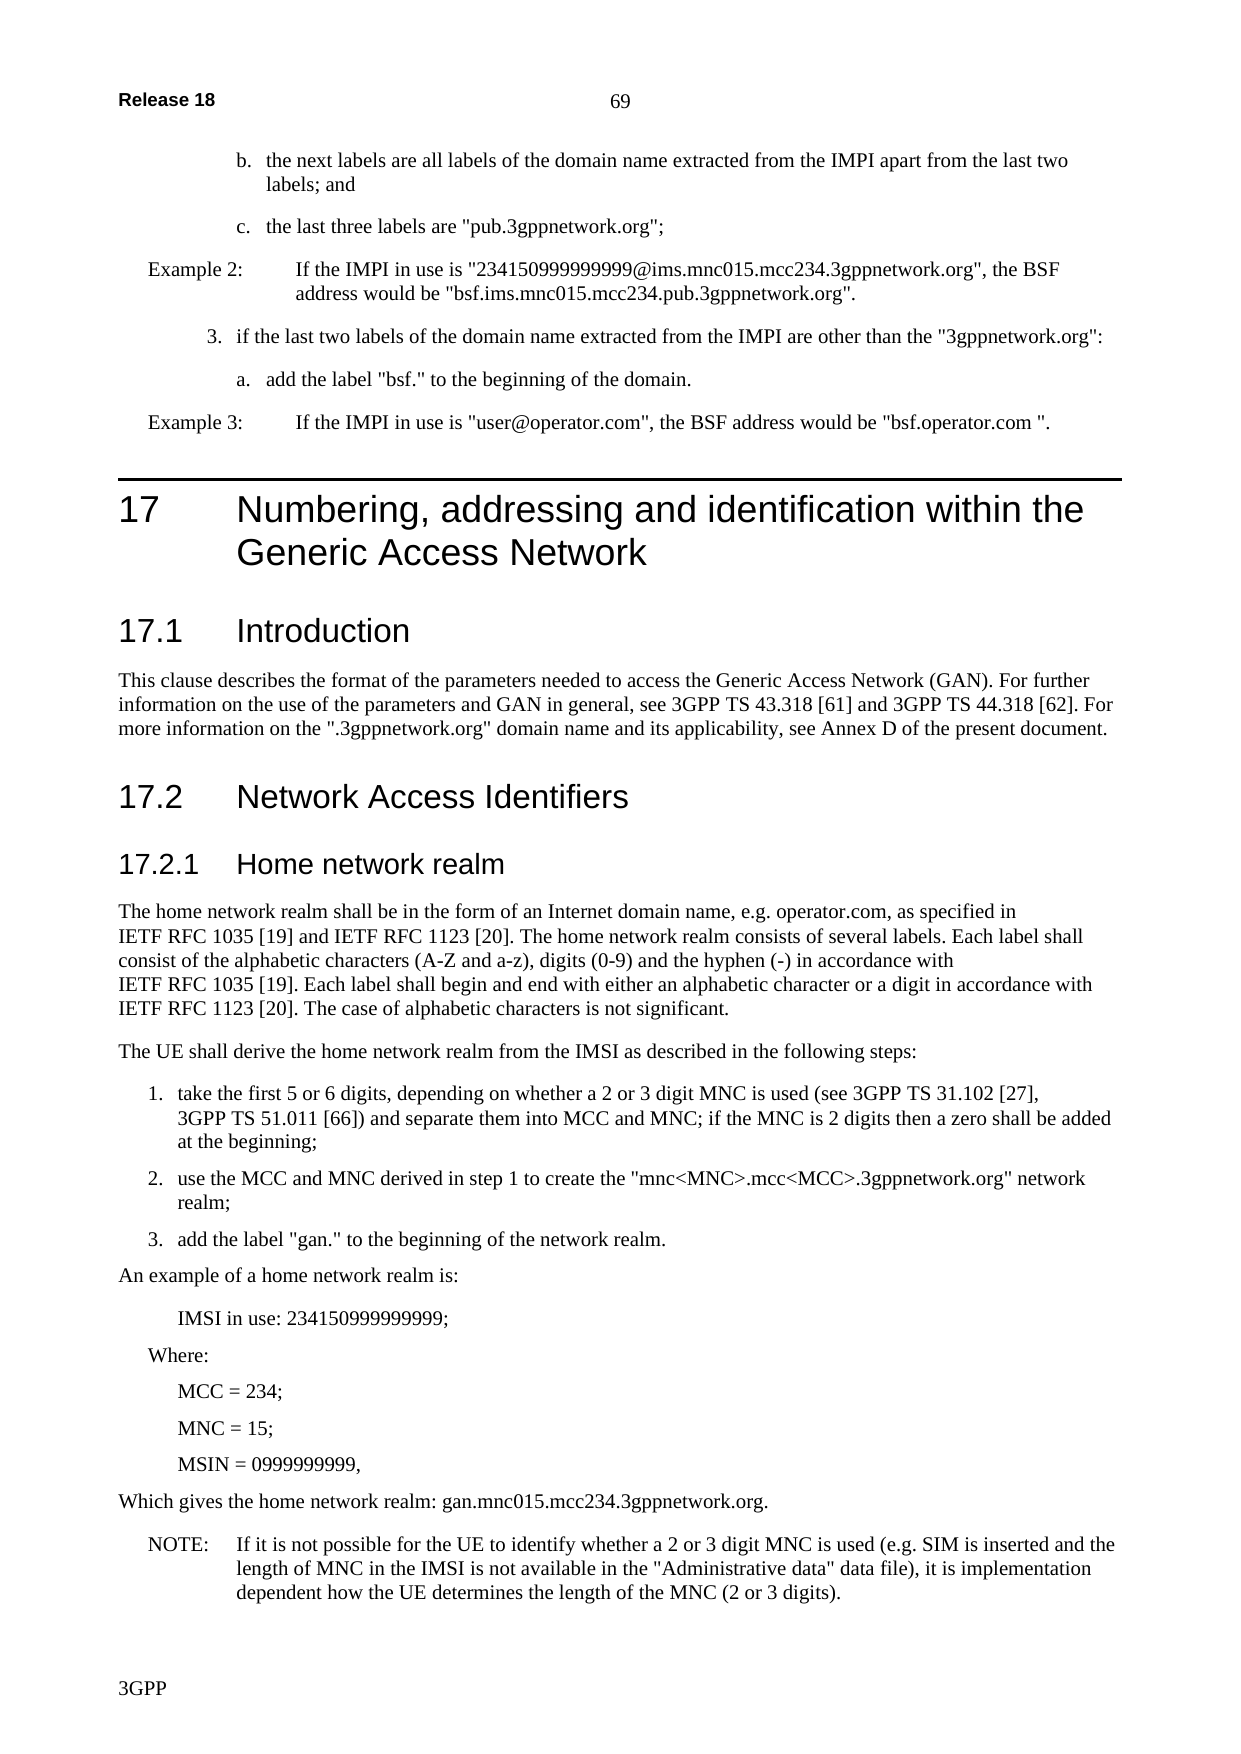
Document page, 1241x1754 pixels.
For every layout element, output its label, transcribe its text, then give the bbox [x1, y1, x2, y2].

text 1. take the first 5 or 6 digits, depending on whether a 2 or 3 digit MNC is used (see 3GPP TS 31.102 [27], 3GPP TS 51.011 [66]) and separate them into MCC and MNC; if the MNC is 2 digits then a zero shall be added at the beginning; [148, 1081, 1122, 1153]
text 3. if the last two labels of the domain name extracted from the IMPI are other than the "3gppnetwork.org": [207, 324, 1122, 348]
text Example 3: If the IMPI in use is "user@operator.com", the BSF address would be "bsf.operator.com ". [148, 410, 1122, 434]
text MCC = 234; [148, 1379, 1122, 1403]
text IMSI in use: 234150999999999; [148, 1306, 1122, 1330]
text This clause describes the format of the parameters needed to access the Generic Access Network (GAN). For further information on the use of the parameters and GAN in general, see 3GPP TS 43.318 [61] and 3GPP TS 44.318 [62]. For more information on the ".3gppnetwork.org" domain name and its applicability, see Annex D of the present document. [118, 668, 1122, 740]
text 3. add the label "gan." to the beginning of the network realm. [148, 1227, 1122, 1251]
text MSIN = 0999999999, [148, 1452, 1122, 1476]
text a. add the label "bsf." to the beginning of the domain. [236, 367, 1122, 391]
text The UE shall derive the home network realm from the IMSI as described in the following steps: [118, 1038, 1122, 1063]
text NOTE: If it is not possible for the UE to identify whether a 2 or 3 digit MNC is used (e.g. SIM is inserted and the length of MNC in the IMSI is not available in the "Administrative data" data file), it is implementation dependent how the UE determines the length of the MNC (2 or 3 digits). [148, 1532, 1122, 1604]
text MNC = 15; [148, 1416, 1122, 1440]
text An example of a home network realm is: [118, 1263, 1122, 1287]
text The home network realm shall be in the form of an Internet domain name, e.g. operator.com, as specified in IETF RFC 1035 [19] and IETF RFC 1123 [20]. The home network realm consists of several labels. Each label shall consist of the alphabetic characters (A-Z and a-z), digits (0-9) and the hyphen (-) in accordance with IETF RFC 1035 [19]. Each label shall begin and end with either an alphabetic character or a digit in accordance with IETF RFC 1123 [20]. The case of alphabetic characters is not significant. [118, 899, 1122, 1020]
text c. the last three labels are "pub.3gppnetwork.org"; [236, 214, 1122, 238]
subtitle 17.2 Network Access Identifiers [118, 777, 1122, 816]
subtitle 17.2.1 Home network realm [118, 847, 1122, 881]
subtitle 17.1 Introduction [118, 611, 1122, 649]
text 2. use the MCC and MNC derived in step 1 to create the "mnc<MNC>.mcc<MCC>.3gppnetwork.org" network realm; [148, 1166, 1122, 1214]
text Example 2: If the IMPI in use is "234150999999999@ims.mnc015.mcc234.3gppnetwork.org", the BSF address would be "bsf.ims.mnc015.mcc234.pub.3gppnetwork.org". [148, 257, 1122, 305]
text Where: [148, 1343, 1122, 1367]
text Which gives the home network realm: gan.mnc015.mcc234.3gppnetwork.org. [118, 1489, 1122, 1513]
subtitle 17 Numbering, addressing and identification within the Generic Access Network [118, 481, 1122, 573]
text b. the next labels are all labels of the domain name extracted from the IMPI apart from the last two labels; and [236, 147, 1122, 196]
